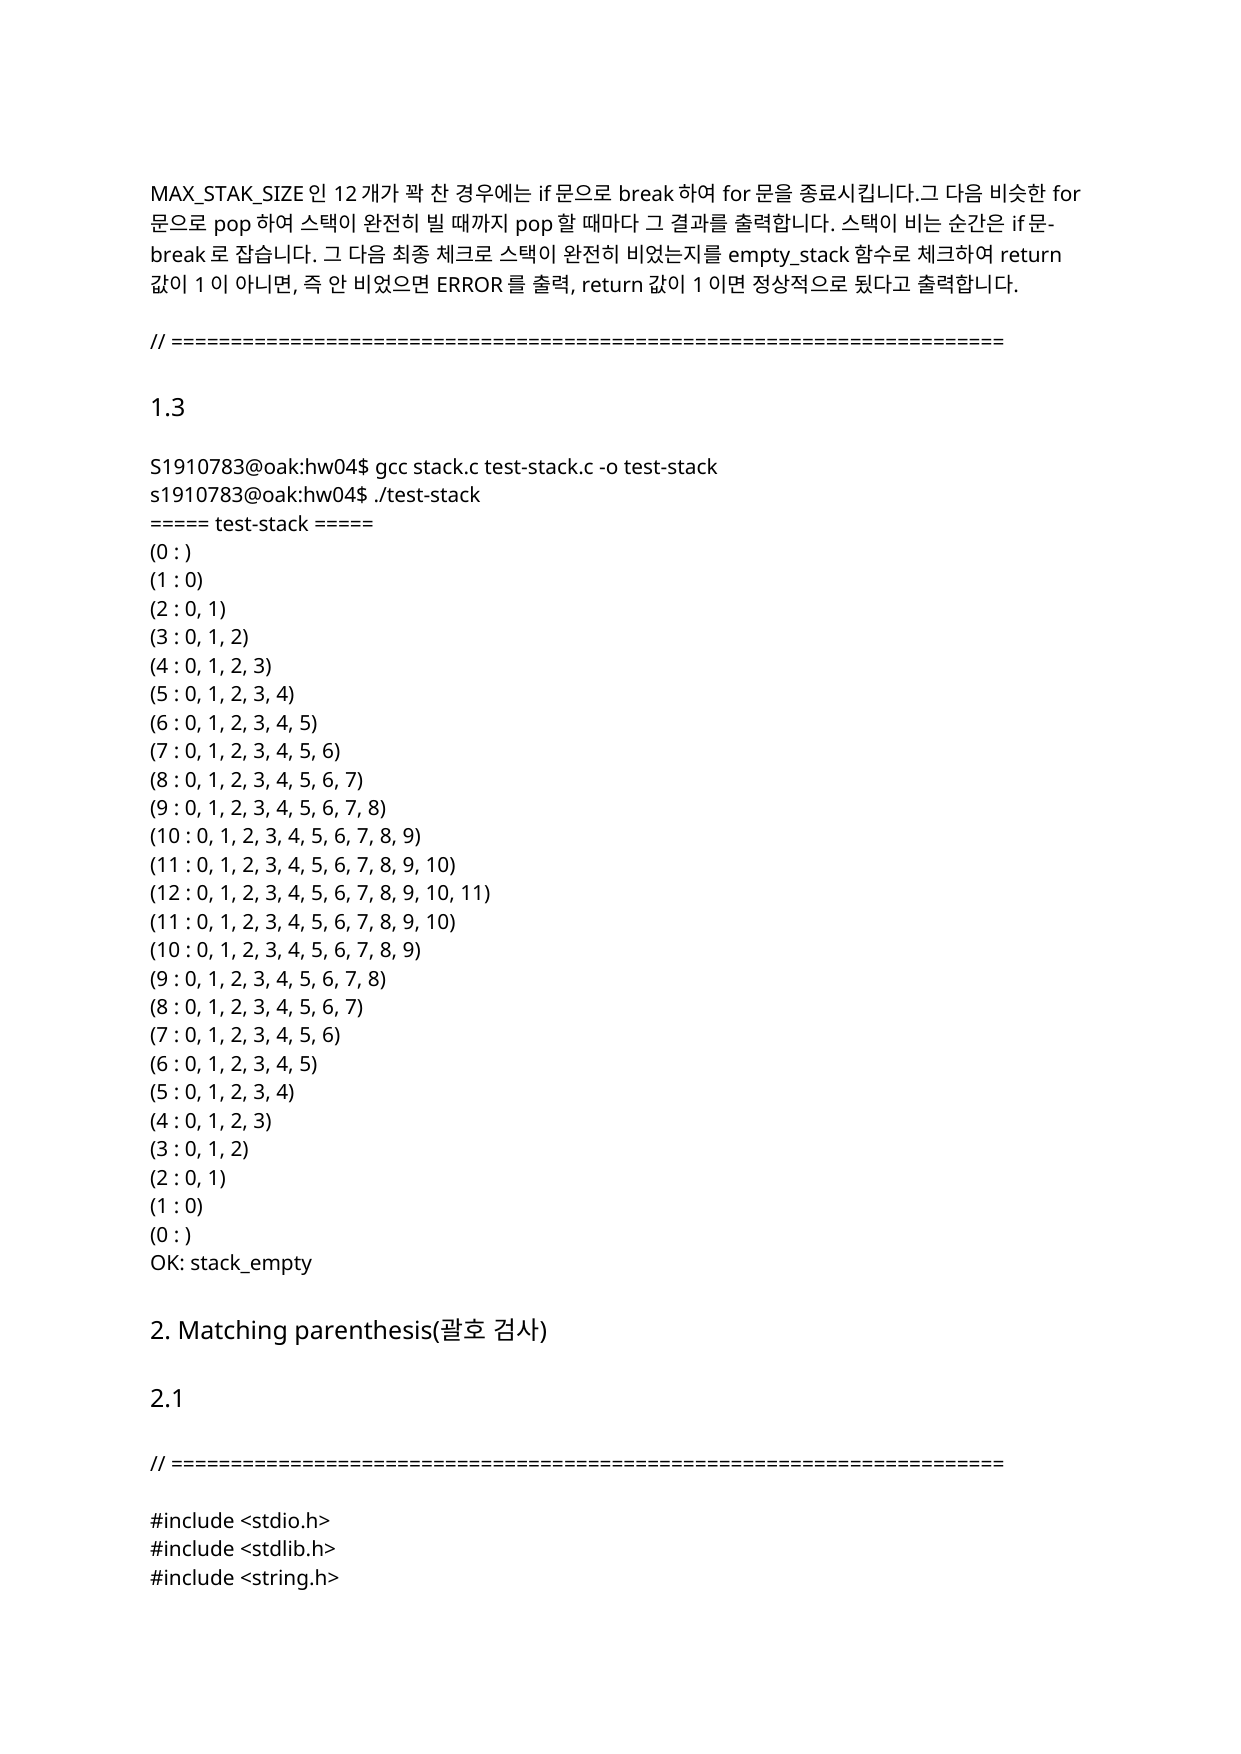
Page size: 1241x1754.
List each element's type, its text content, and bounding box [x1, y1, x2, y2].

text // ====================================================================== [150, 327, 1090, 355]
text (3 : 0, 1, 2) [150, 622, 1090, 651]
text (1 : 0) [150, 566, 1090, 594]
text 2. Matching parenthesis(괄호 검사) [150, 1311, 1090, 1347]
text 2.1 [150, 1381, 1090, 1415]
text (0 : ) [150, 1220, 1090, 1248]
text (6 : 0, 1, 2, 3, 4, 5) [150, 708, 1090, 736]
text (4 : 0, 1, 2, 3) [150, 1106, 1090, 1134]
text #include <string.h> [150, 1563, 1090, 1591]
text 1.3 [150, 389, 1090, 423]
text (7 : 0, 1, 2, 3, 4, 5, 6) [150, 736, 1090, 765]
text (5 : 0, 1, 2, 3, 4) [150, 1077, 1090, 1106]
text (7 : 0, 1, 2, 3, 4, 5, 6) [150, 1021, 1090, 1049]
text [150, 1449, 1090, 1477]
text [150, 177, 1090, 298]
text (10 : 0, 1, 2, 3, 4, 5, 6, 7, 8, 9) [150, 822, 1090, 850]
text (11 : 0, 1, 2, 3, 4, 5, 6, 7, 8, 9, 10) [150, 850, 1090, 878]
text (10 : 0, 1, 2, 3, 4, 5, 6, 7, 8, 9) [150, 935, 1090, 964]
text #include <stdlib.h> [150, 1534, 1090, 1563]
text (5 : 0, 1, 2, 3, 4) [150, 679, 1090, 708]
text (8 : 0, 1, 2, 3, 4, 5, 6, 7) [150, 992, 1090, 1021]
text (6 : 0, 1, 2, 3, 4, 5) [150, 1049, 1090, 1077]
text #include <stdio.h> [150, 1506, 1090, 1534]
text S1910783@oak:hw04$ gcc stack.c test-stack.c -o test-stack [150, 452, 1090, 480]
text (9 : 0, 1, 2, 3, 4, 5, 6, 7, 8) [150, 793, 1090, 822]
text (11 : 0, 1, 2, 3, 4, 5, 6, 7, 8, 9, 10) [150, 907, 1090, 935]
text (0 : ) [150, 537, 1090, 566]
text (2 : 0, 1) [150, 1163, 1090, 1191]
text (12 : 0, 1, 2, 3, 4, 5, 6, 7, 8, 9, 10, 11) [150, 878, 1090, 907]
text (1 : 0) [150, 1191, 1090, 1220]
text (4 : 0, 1, 2, 3) [150, 651, 1090, 679]
text ===== test-stack ===== [150, 509, 1090, 537]
text (2 : 0, 1) [150, 594, 1090, 622]
text OK: stack_empty [150, 1248, 1090, 1277]
text (3 : 0, 1, 2) [150, 1134, 1090, 1163]
text s1910783@oak:hw04$ ./test-stack [150, 480, 1090, 509]
text (8 : 0, 1, 2, 3, 4, 5, 6, 7) [150, 765, 1090, 793]
text (9 : 0, 1, 2, 3, 4, 5, 6, 7, 8) [150, 964, 1090, 992]
